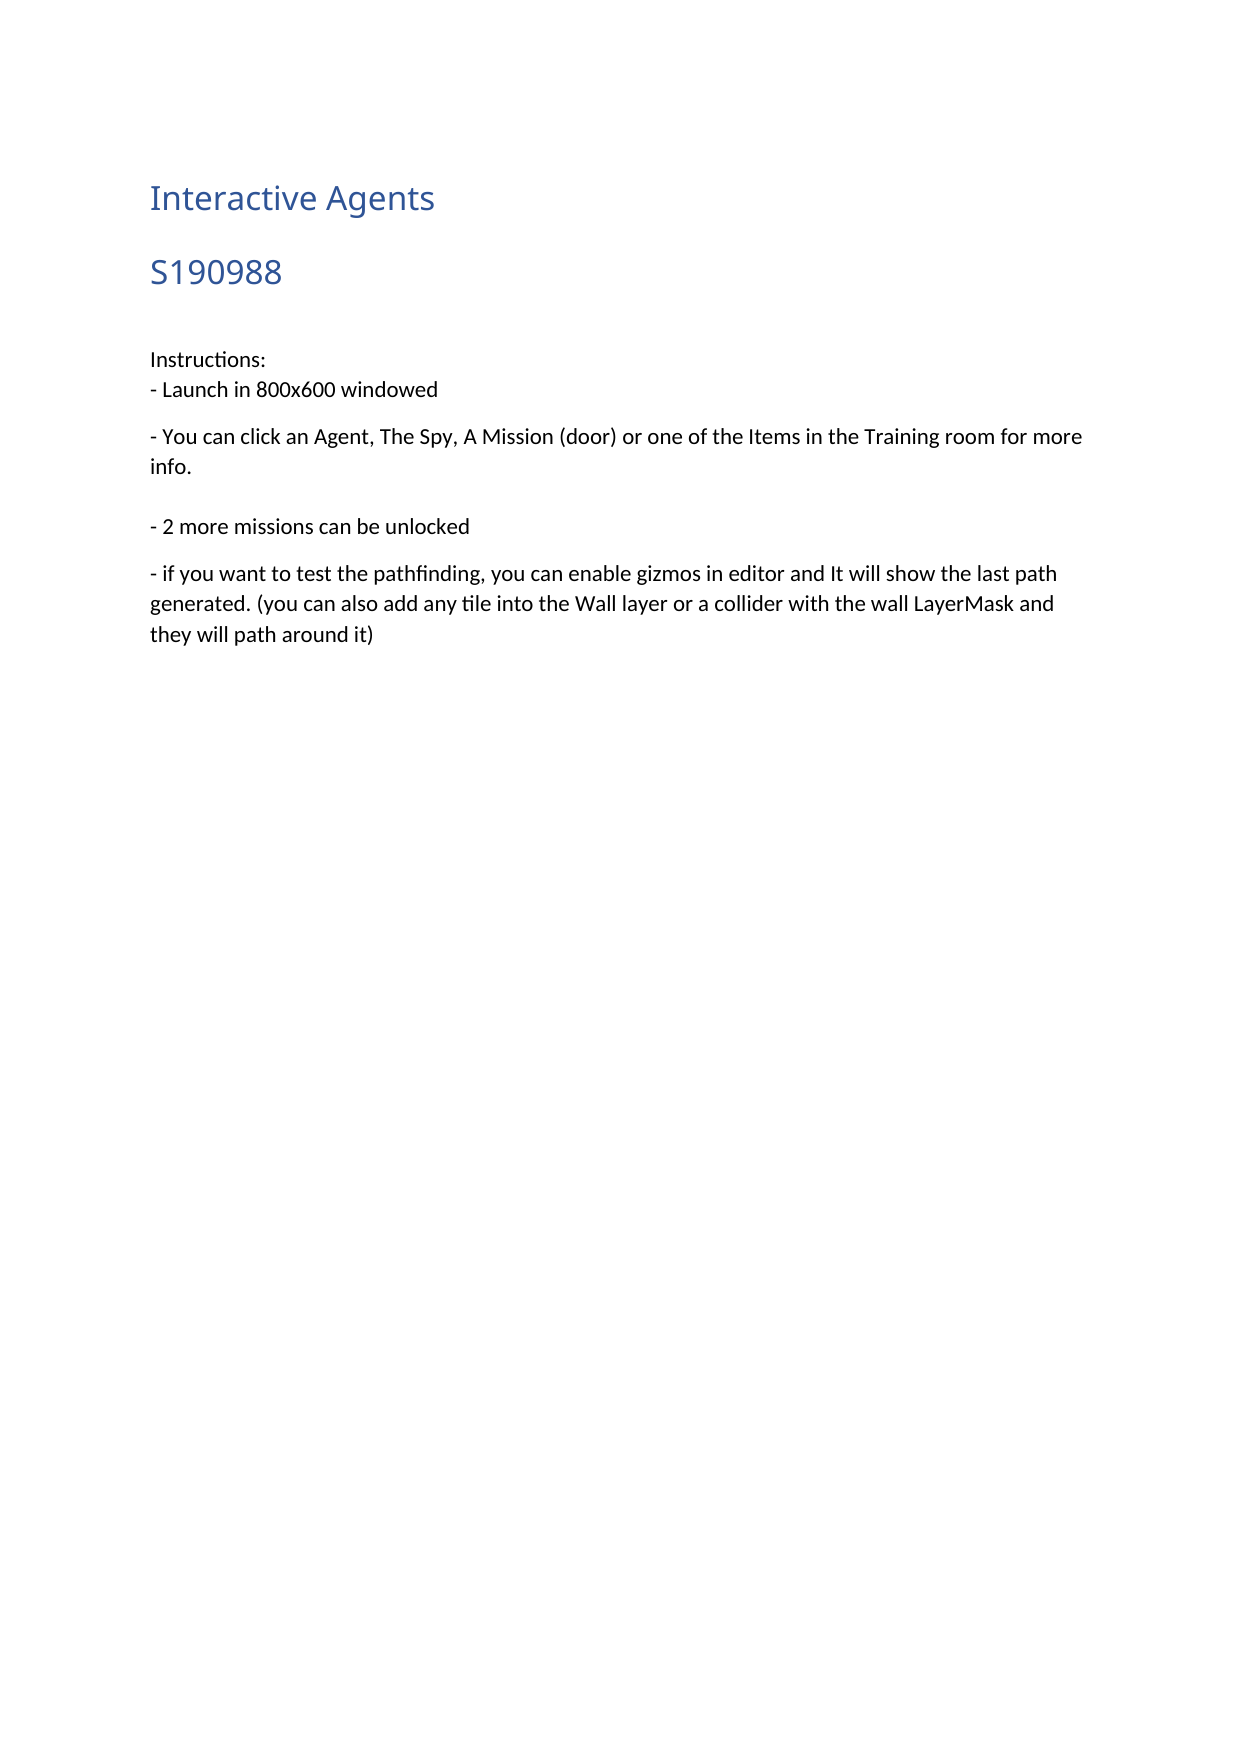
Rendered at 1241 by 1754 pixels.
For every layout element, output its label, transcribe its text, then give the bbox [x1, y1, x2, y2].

subtitle S190988 [150, 249, 1090, 294]
text - if you want to test the pathfinding, you can enable gizmos in editor and It will show the last path generated. (you can also add any tile into the Wall layer or a collider with the wall LayerMask and they will path around it) [150, 559, 1090, 678]
text Instructions: - Launch in 800x600 windowed [150, 345, 1090, 403]
text - You can click an Agent, The Spy, A Mission (door) or one of the Items in the Training room for more info. - 2 more missions can be unlocked [150, 422, 1090, 541]
subtitle Interactive Agents [150, 175, 1090, 220]
